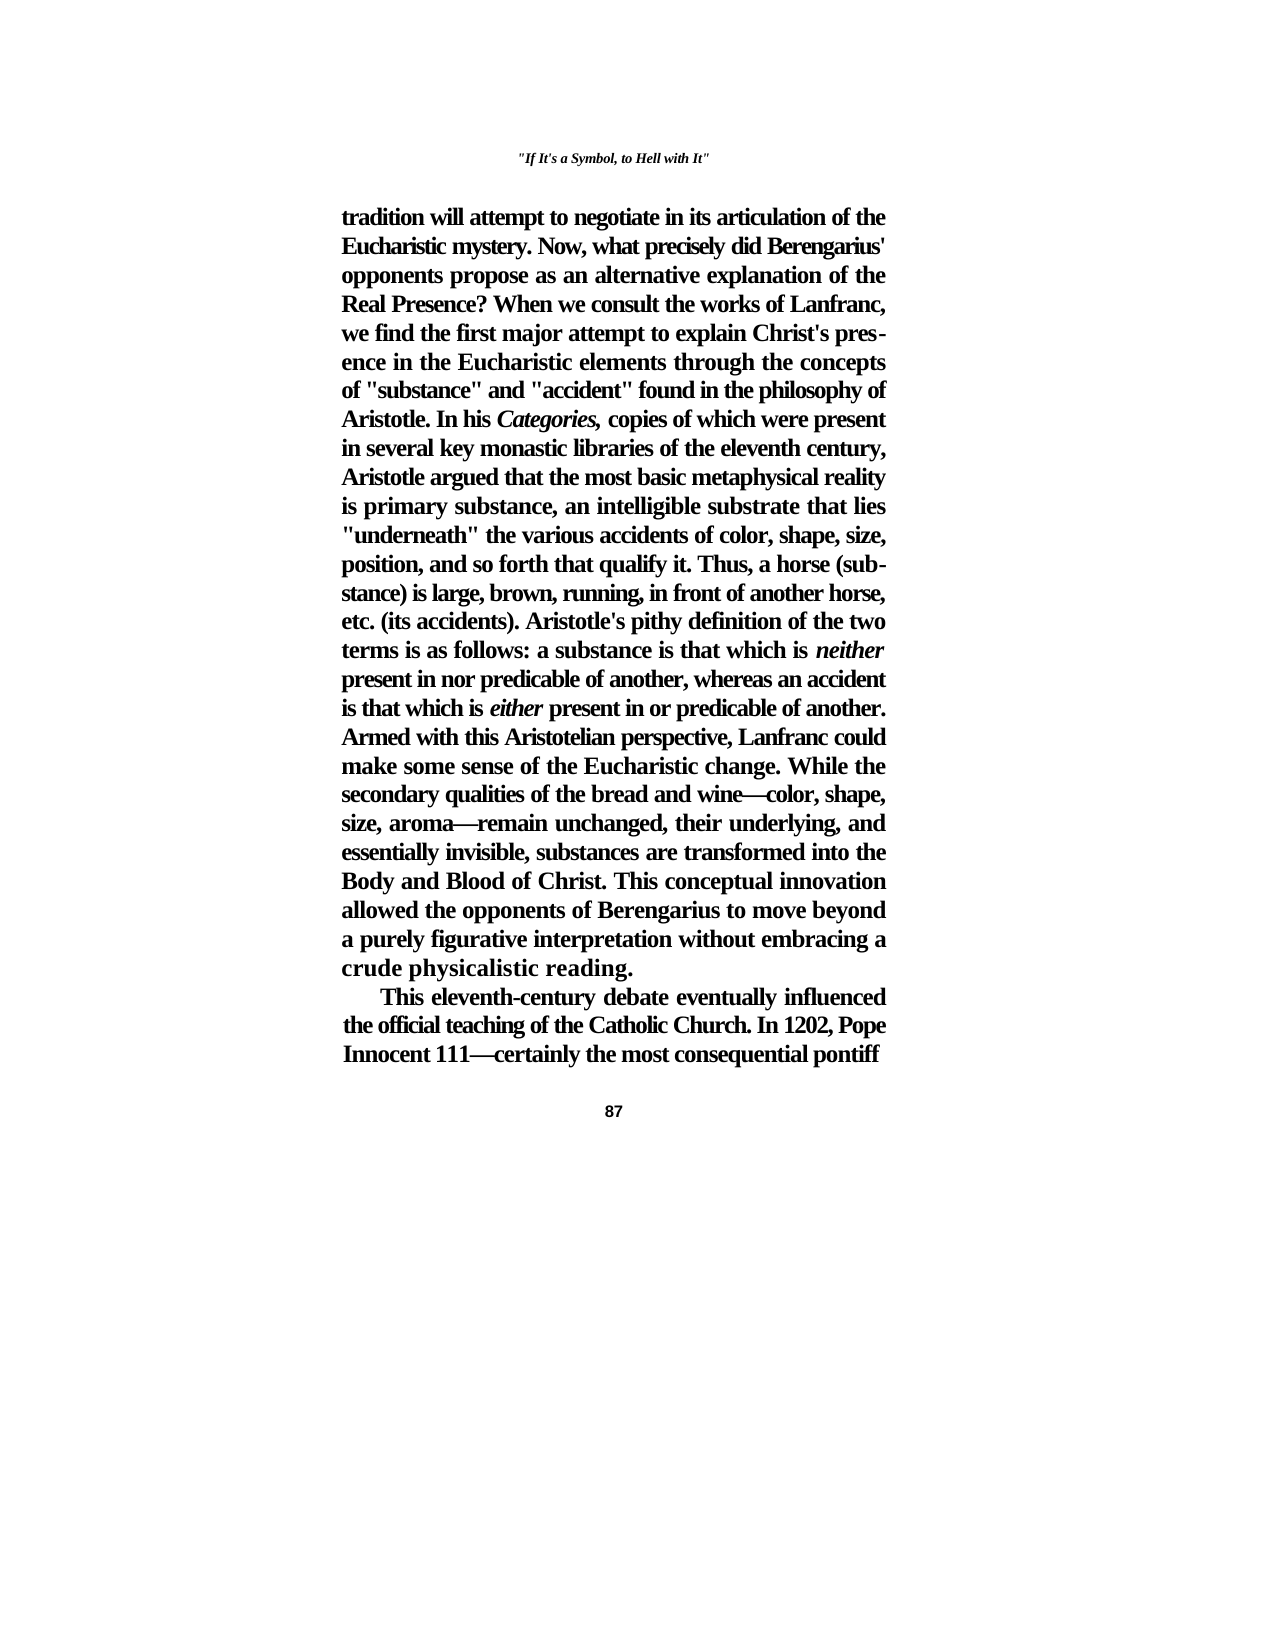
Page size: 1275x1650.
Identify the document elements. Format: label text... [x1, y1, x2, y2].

text "If It's a Symbol, to Hell with It" [341, 150, 887, 167]
text tradition will attempt to negotiate in its articulation of the Eucharistic mystery. Now, what precisely did Berengarius' opponents propose as an alternative explanation of the Real Presence? When we consult the works of Lanfranc, we find the first major attempt to explain Christ's presence in the Eucharistic elements through the concepts of "substance" and "accident" found in the philosophy of Aristotle. In his Categories, copies of which were present in several key monastic libraries of the eleventh century, Aristotle argued that the most basic metaphysical reality is primary substance, an intelligible substrate that lies "underneath" the various accidents of color, shape, size, position, and so forth that qualify it. Thus, a horse (substance) is large, brown, running, in front of another horse, etc. (its accidents). Aristotle's pithy definition of the two terms is as follows: a substance is that which is neither present in nor predicable of another, whereas an accident is that which is either present in or predicable of another. Armed with this Aristotelian perspective, Lanfranc could make some sense of the Eucharistic change. While the secondary qualities of the bread and wine—color, shape, size, aroma—remain unchanged, their underlying, and essentially invisible, substances are transformed into the Body and Blood of Christ. This conceptual innovation allowed the opponents of Berengarius to move beyond a purely figurative interpretation without embracing a crude physicalistic reading. [341, 203, 886, 982]
text 87 [341, 1101, 886, 1121]
text This eleventh-century debate eventually influenced the official teaching of the Catholic Church. In 1202, Pope Innocent 111—certainly the most consequential pontiff [343, 982, 887, 1068]
